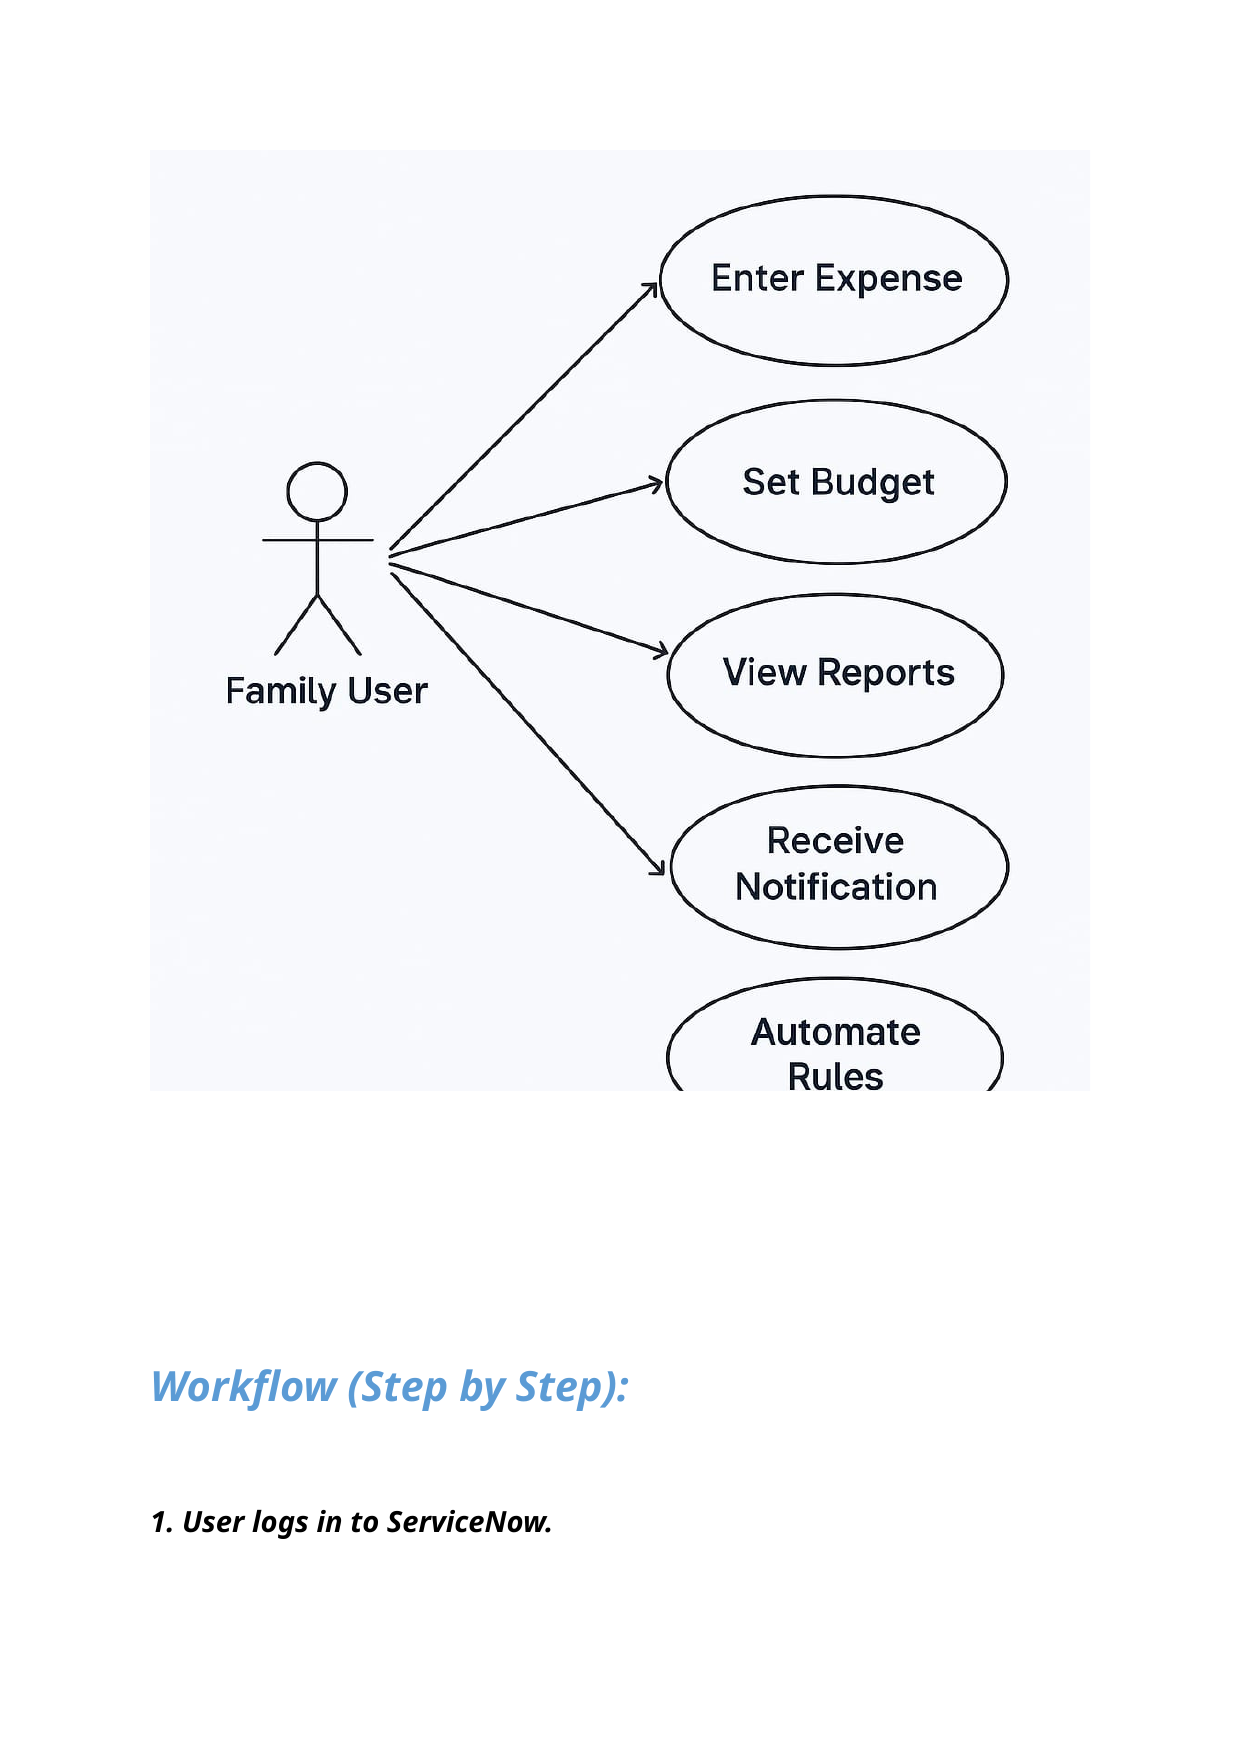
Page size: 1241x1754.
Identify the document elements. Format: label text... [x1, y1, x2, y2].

picture [150, 150, 1091, 1091]
text Workflow (Step by Step): [150, 1357, 1090, 1414]
text 1. User logs in to ServiceNow. [150, 1501, 1090, 1541]
